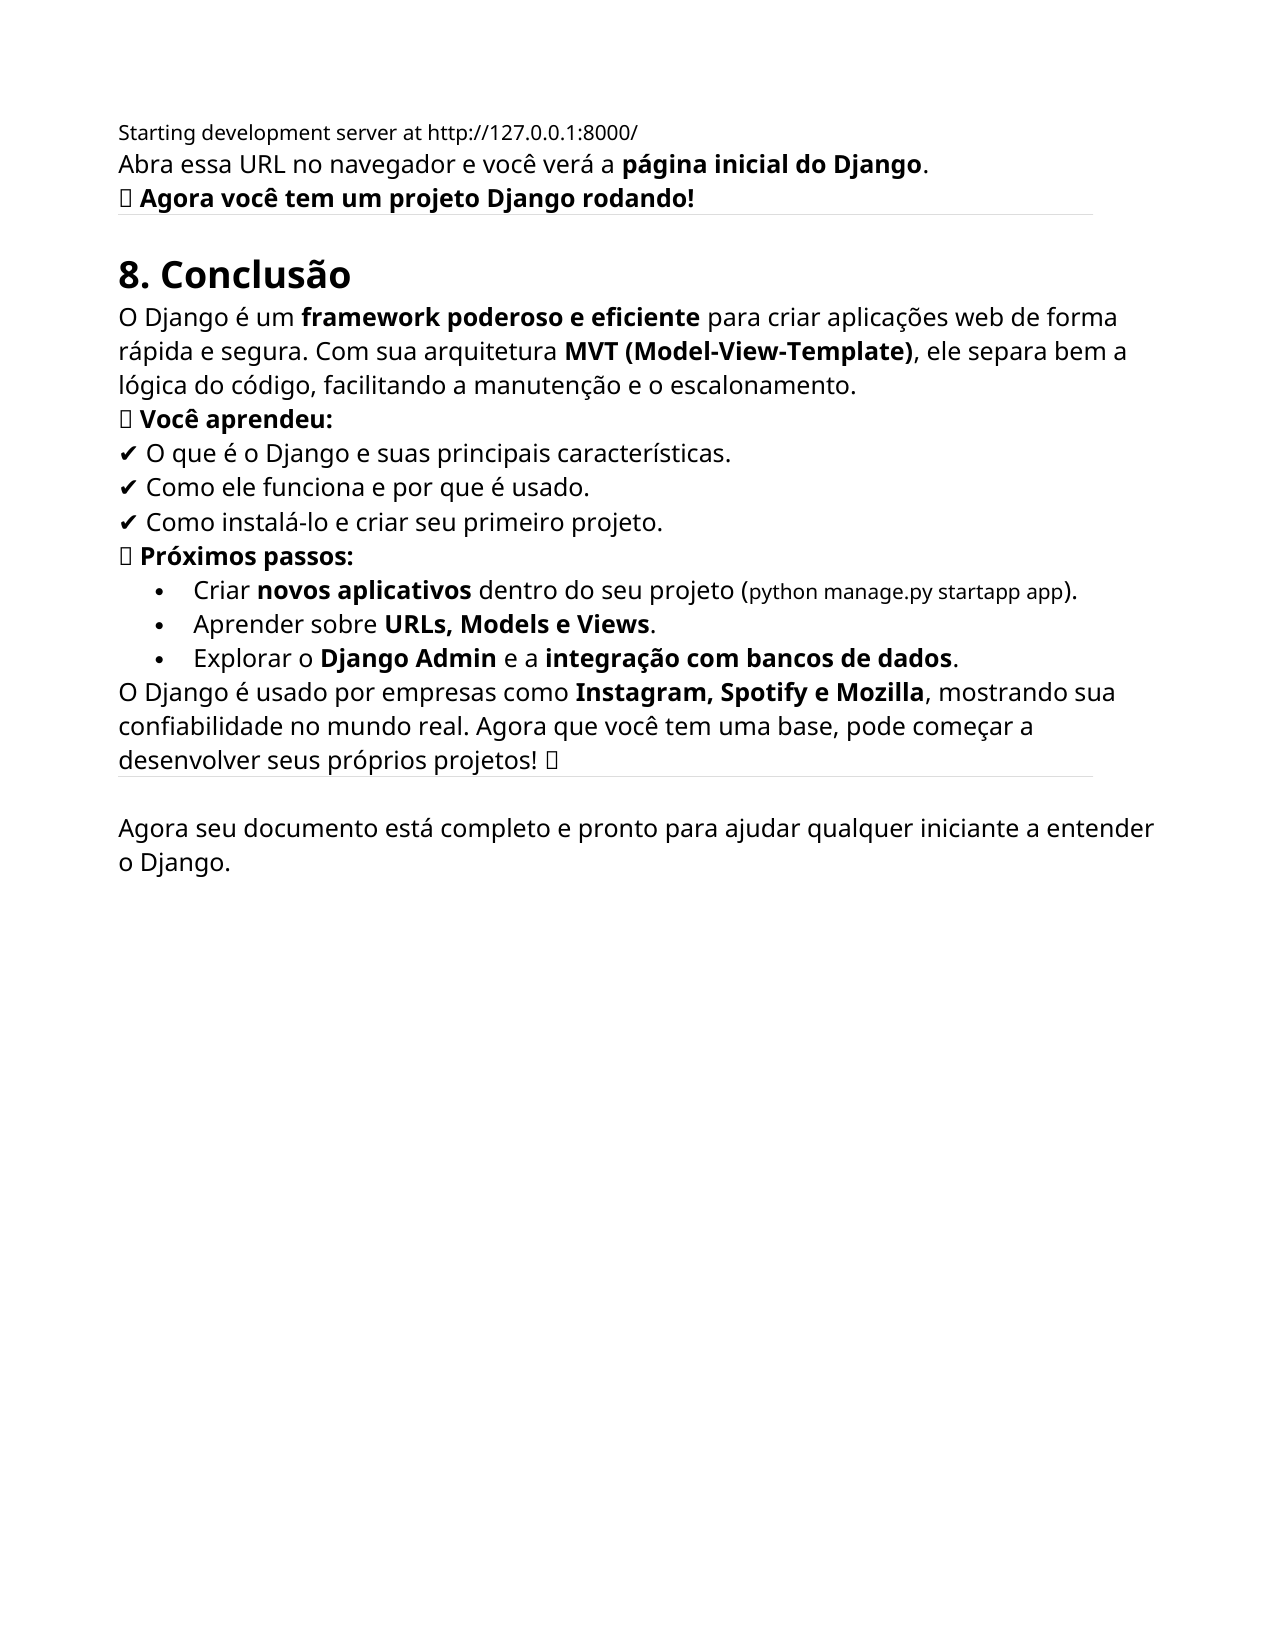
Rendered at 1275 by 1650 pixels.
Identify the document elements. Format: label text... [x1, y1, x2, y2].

text 📌 Próximos passos: [118, 538, 1157, 572]
list Explorar o Django Admin e a integração com bancos de dados. [156, 640, 1157, 674]
list Aprender sobre URLs, Models e Views. [156, 606, 1157, 640]
text O Django é um framework poderoso e eficiente para criar aplicações web de forma rápida e segura. Com sua arquitetura MVT (Model-View-Template), ele separa bem a lógica do código, facilitando a manutenção e o escalonamento. [118, 300, 1157, 402]
text Abra essa URL no navegador e você verá a página inicial do Django. [118, 147, 1157, 181]
list Criar novos aplicativos dentro do seu projeto (python manage.py startapp app). [156, 572, 1157, 606]
text 📌 Agora você tem um projeto Django rodando! [118, 181, 1157, 215]
text Starting development server at http://127.0.0.1:8000/ [118, 118, 1157, 147]
text O Django é usado por empresas como Instagram, Spotify e Mozilla, mostrando sua confiabilidade no mundo real. Agora que você tem uma base, pode começar a desenvolver seus próprios projetos! 🚀 [118, 674, 1157, 777]
text ✅ Você aprendeu: ✔️ O que é o Django e suas principais características. ✔️ Como ele funciona e por que é usado. ✔️ Como instalá-lo e criar seu primeiro projeto. [118, 402, 1157, 538]
text 8. Conclusão [118, 249, 1157, 300]
text Agora seu documento está completo e pronto para ajudar qualquer iniciante a entender o Django. [118, 811, 1157, 879]
